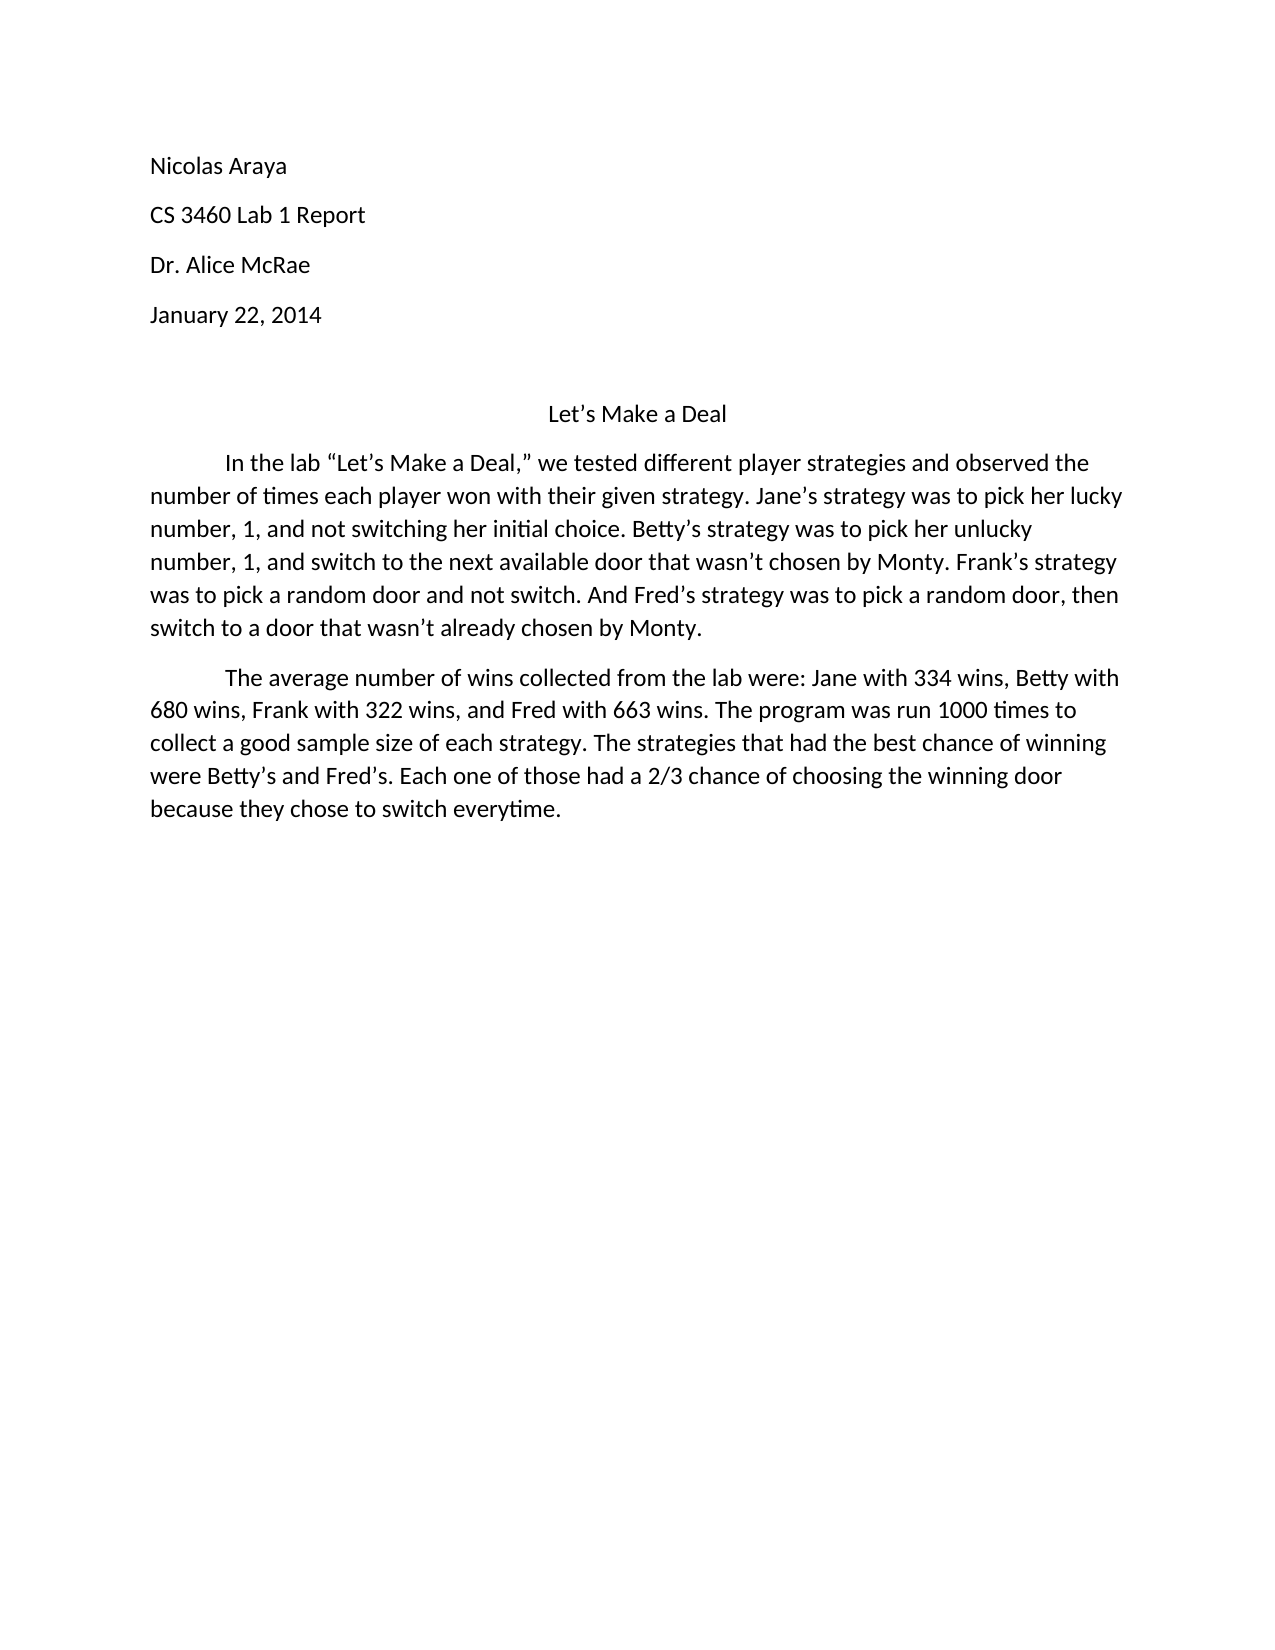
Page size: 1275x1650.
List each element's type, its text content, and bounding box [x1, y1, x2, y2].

text CS 3460 Lab 1 Report [150, 199, 1125, 230]
text January 22, 2014 [150, 299, 1125, 329]
text Let’s Make a Deal [150, 398, 1125, 428]
text Dr. Alice McRae [150, 249, 1125, 280]
text In the lab “Let’s Make a Deal,” we tested different player strategies and observed the number of times each player won with their given strategy. Jane’s strategy was to pick her lucky number, 1, and not switching her initial choice. Betty’s strategy was to pick her unlucky number, 1, and switch to the next available door that wasn’t chosen by Monty. Frank’s strategy was to pick a random door and not switch. And Fred’s strategy was to pick a random door, then switch to a door that wasn’t already chosen by Monty. [150, 447, 1125, 643]
text Nicolas Araya [150, 150, 1125, 181]
text The average number of wins collected from the lab were: Jane with 334 wins, Betty with 680 wins, Frank with 322 wins, and Fred with 663 wins. The program was run 1000 times to collect a good sample size of each strategy. The strategies that had the best chance of winning were Betty’s and Fred’s. Each one of those had a 2/3 chance of choosing the winning door because they chose to switch everytime. [150, 662, 1125, 824]
